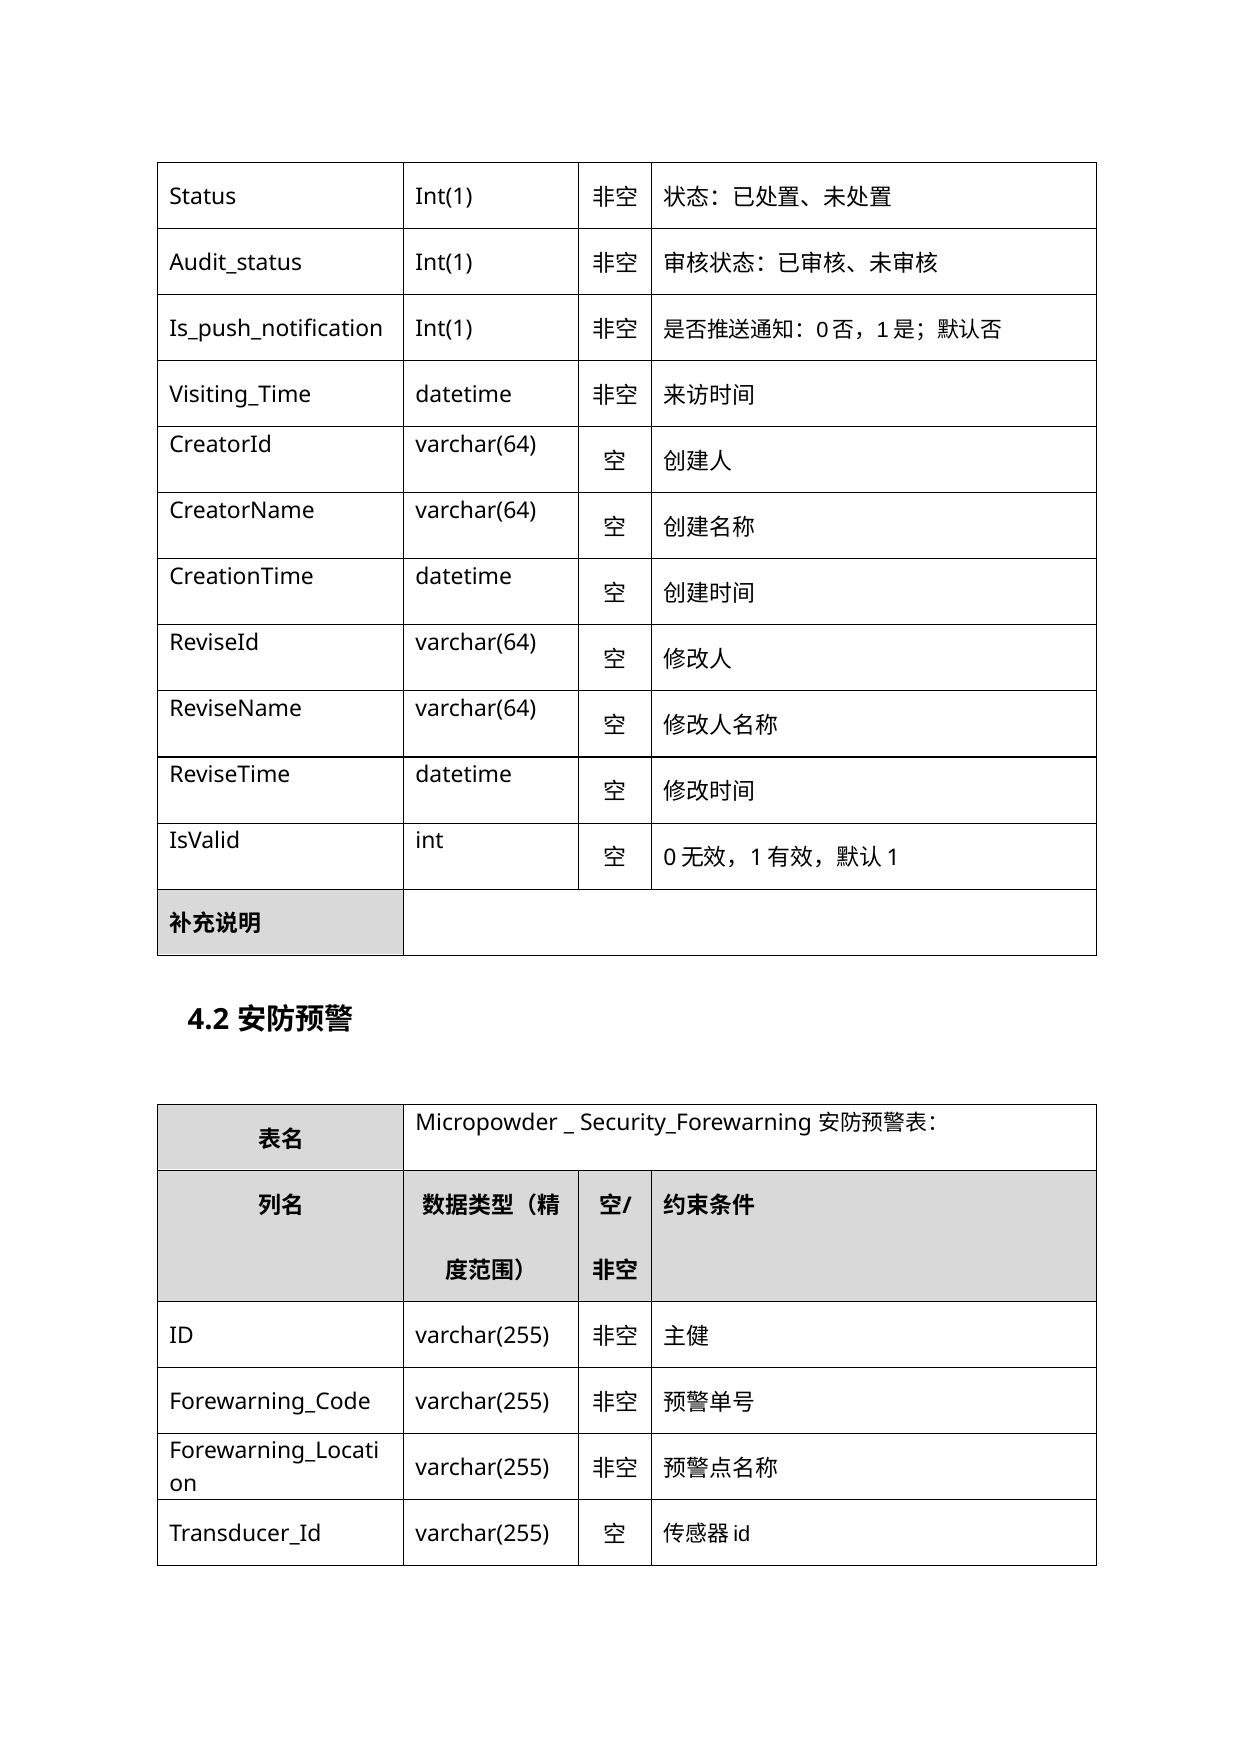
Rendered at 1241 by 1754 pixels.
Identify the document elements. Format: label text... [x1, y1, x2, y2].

table_cell Visiting_Time [158, 361, 403, 426]
table_cell Forewarning_Location [158, 1434, 403, 1499]
table_cell 修改时间 [652, 758, 1096, 822]
table_cell Int(1) [404, 229, 578, 294]
table_cell 创建人 [652, 427, 1096, 492]
table_cell 预警单号 [652, 1368, 1096, 1433]
table_cell 非空 [579, 361, 651, 426]
table_cell 非空 [579, 229, 651, 294]
table_cell 空 [579, 625, 651, 690]
table_cell 0无效，1有效，默认1 [652, 824, 1096, 888]
table_cell 空 [579, 427, 651, 492]
table_cell Status [158, 163, 403, 228]
subtitle 4.2 安防预警 [187, 985, 1053, 1050]
table_cell 非空 [579, 163, 651, 228]
table_cell Int(1) [404, 295, 578, 360]
table_cell datetime [404, 758, 578, 822]
table_cell 空 [579, 559, 651, 624]
table_header 表名 [158, 1105, 403, 1169]
table_cell CreatorName [158, 493, 403, 558]
table_cell varchar(255) [404, 1368, 578, 1433]
table_cell Is_push_notification [158, 295, 403, 360]
table_cell varchar(64) [404, 427, 578, 492]
table_header Micropowder _ Security_Forewarning 安防预警表： [404, 1105, 1096, 1169]
table_cell varchar(255) [404, 1302, 578, 1367]
table_cell varchar(64) [404, 625, 578, 690]
table_cell 非空 [579, 1434, 651, 1499]
table_cell CreationTime [158, 559, 403, 624]
table_cell 来访时间 [652, 361, 1096, 426]
table_cell IsValid [158, 824, 403, 888]
table_cell 非空 [579, 1368, 651, 1433]
table_cell 空/非空 [579, 1171, 651, 1301]
table_cell 是否推送通知：0否，1是；默认否 [652, 295, 1096, 360]
table_cell 数据类型（精度范围） [404, 1171, 578, 1301]
table_cell Forewarning_Code [158, 1368, 403, 1433]
table_cell Int(1) [404, 163, 578, 228]
table_cell 创建时间 [652, 559, 1096, 624]
table_cell datetime [404, 559, 578, 624]
table_cell 状态：已处置、未处置 [652, 163, 1096, 228]
table_cell 约束条件 [652, 1171, 1096, 1301]
table_cell 修改人名称 [652, 691, 1096, 756]
table_cell 主健 [652, 1302, 1096, 1367]
table_cell 预警点名称 [652, 1434, 1096, 1499]
table_cell [404, 890, 1096, 954]
table_cell 空 [579, 824, 651, 888]
table_cell 补充说明 [158, 890, 403, 954]
table_cell ReviseTime [158, 758, 403, 822]
table_cell Transducer_Id [158, 1500, 403, 1565]
table_cell ID [158, 1302, 403, 1367]
table_cell ReviseId [158, 625, 403, 690]
table_cell 空 [579, 691, 651, 756]
table_cell 空 [579, 493, 651, 558]
table_cell 列名 [158, 1171, 403, 1301]
table_cell int [404, 824, 578, 888]
table_cell 空 [579, 758, 651, 822]
table_cell 空 [579, 1500, 651, 1565]
table_cell datetime [404, 361, 578, 426]
table_cell 非空 [579, 295, 651, 360]
table_cell ReviseName [158, 691, 403, 756]
table_cell CreatorId [158, 427, 403, 492]
table_cell 传感器id [652, 1500, 1096, 1565]
table_cell 修改人 [652, 625, 1096, 690]
table_cell varchar(255) [404, 1434, 578, 1499]
table_cell varchar(64) [404, 493, 578, 558]
table_cell varchar(64) [404, 691, 578, 756]
table_cell 审核状态：已审核、未审核 [652, 229, 1096, 294]
table_cell Audit_status [158, 229, 403, 294]
table_cell varchar(255) [404, 1500, 578, 1565]
table_cell 创建名称 [652, 493, 1096, 558]
table_cell 非空 [579, 1302, 651, 1367]
